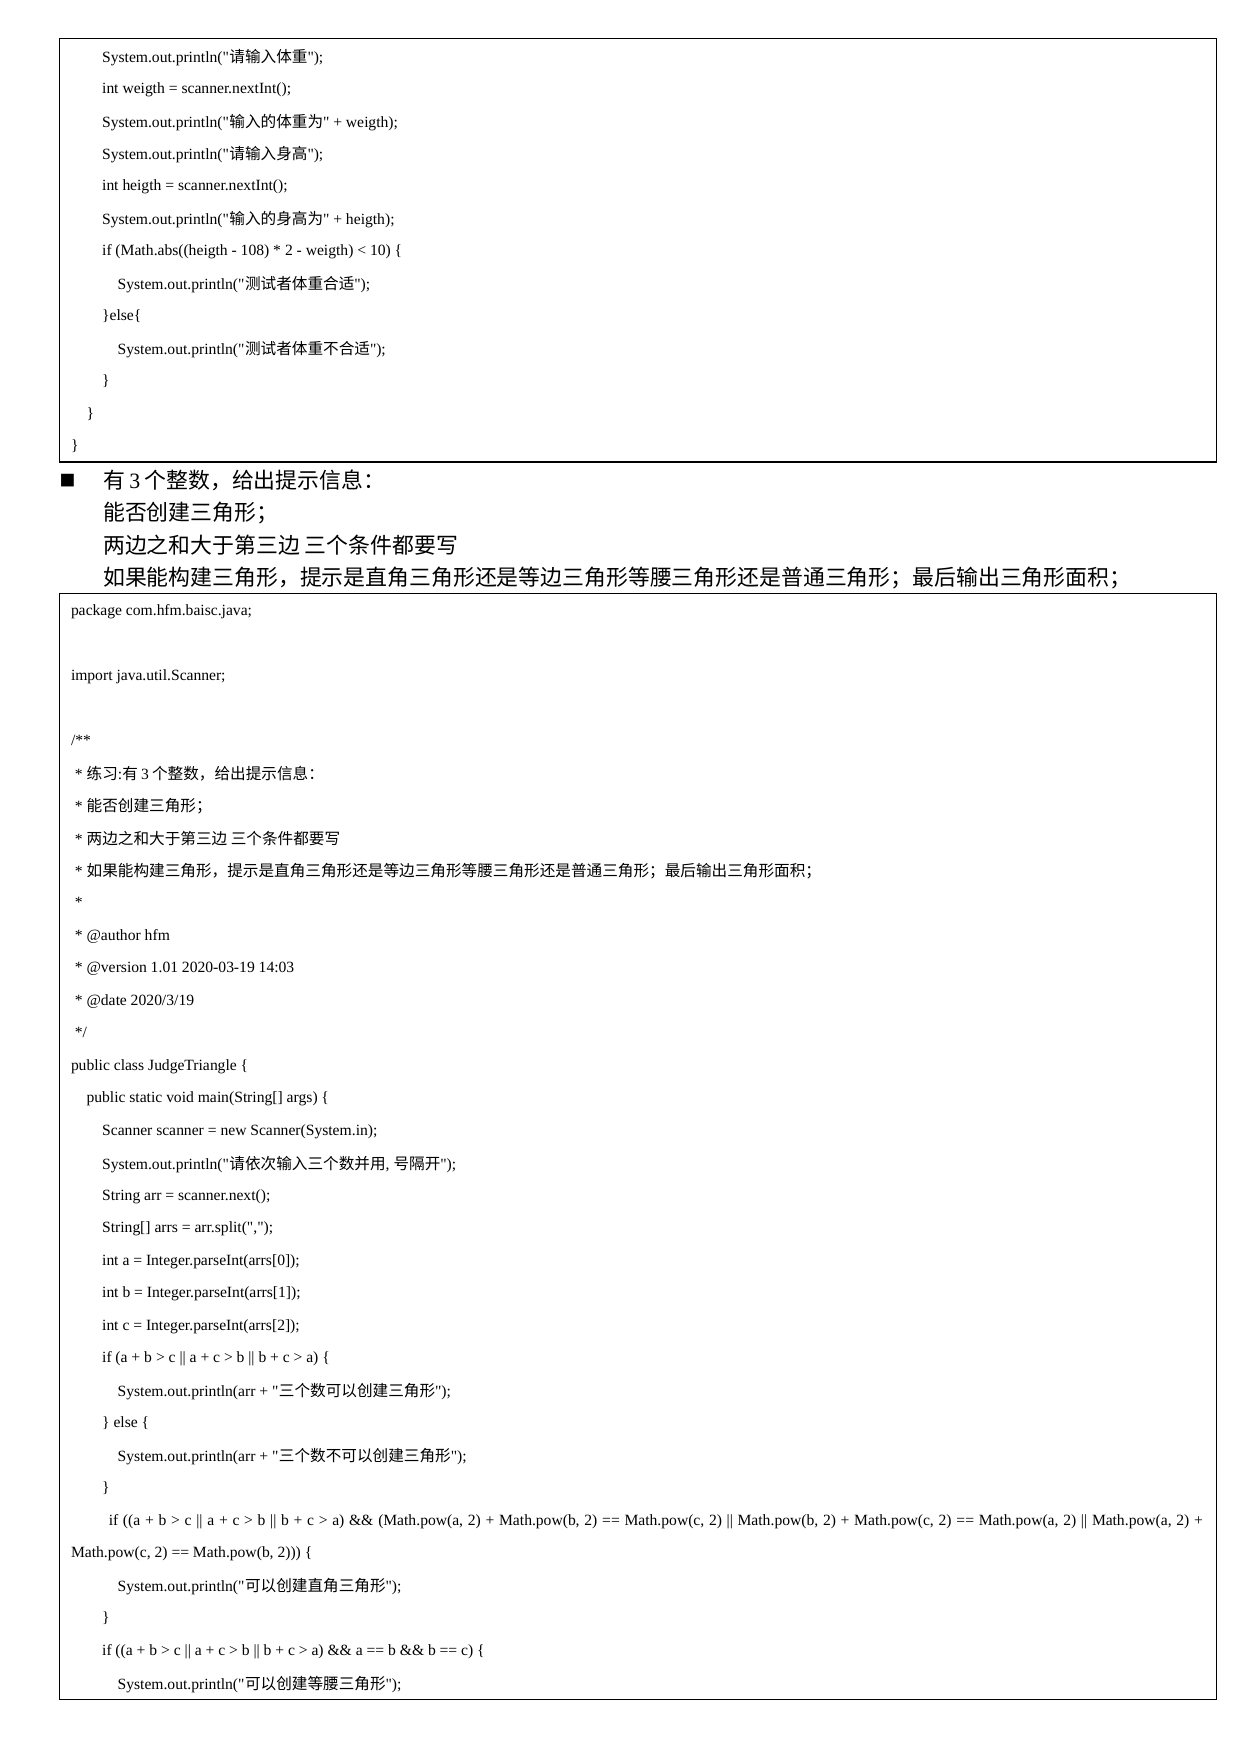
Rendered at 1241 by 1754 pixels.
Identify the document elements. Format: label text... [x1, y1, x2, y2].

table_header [60, 39, 1216, 461]
text 如果能构建三角形，提示是直角三角形还是等边三角形等腰三角形还是普通三角形；最后输出三角形面积； [59, 560, 1217, 592]
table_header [60, 594, 1216, 1698]
list 两边之和大于第三边 三个条件都要写 [103, 527, 1217, 560]
list 能否创建三角形； [103, 495, 1217, 527]
list 有3个整数，给出提示信息： [59, 463, 1217, 495]
